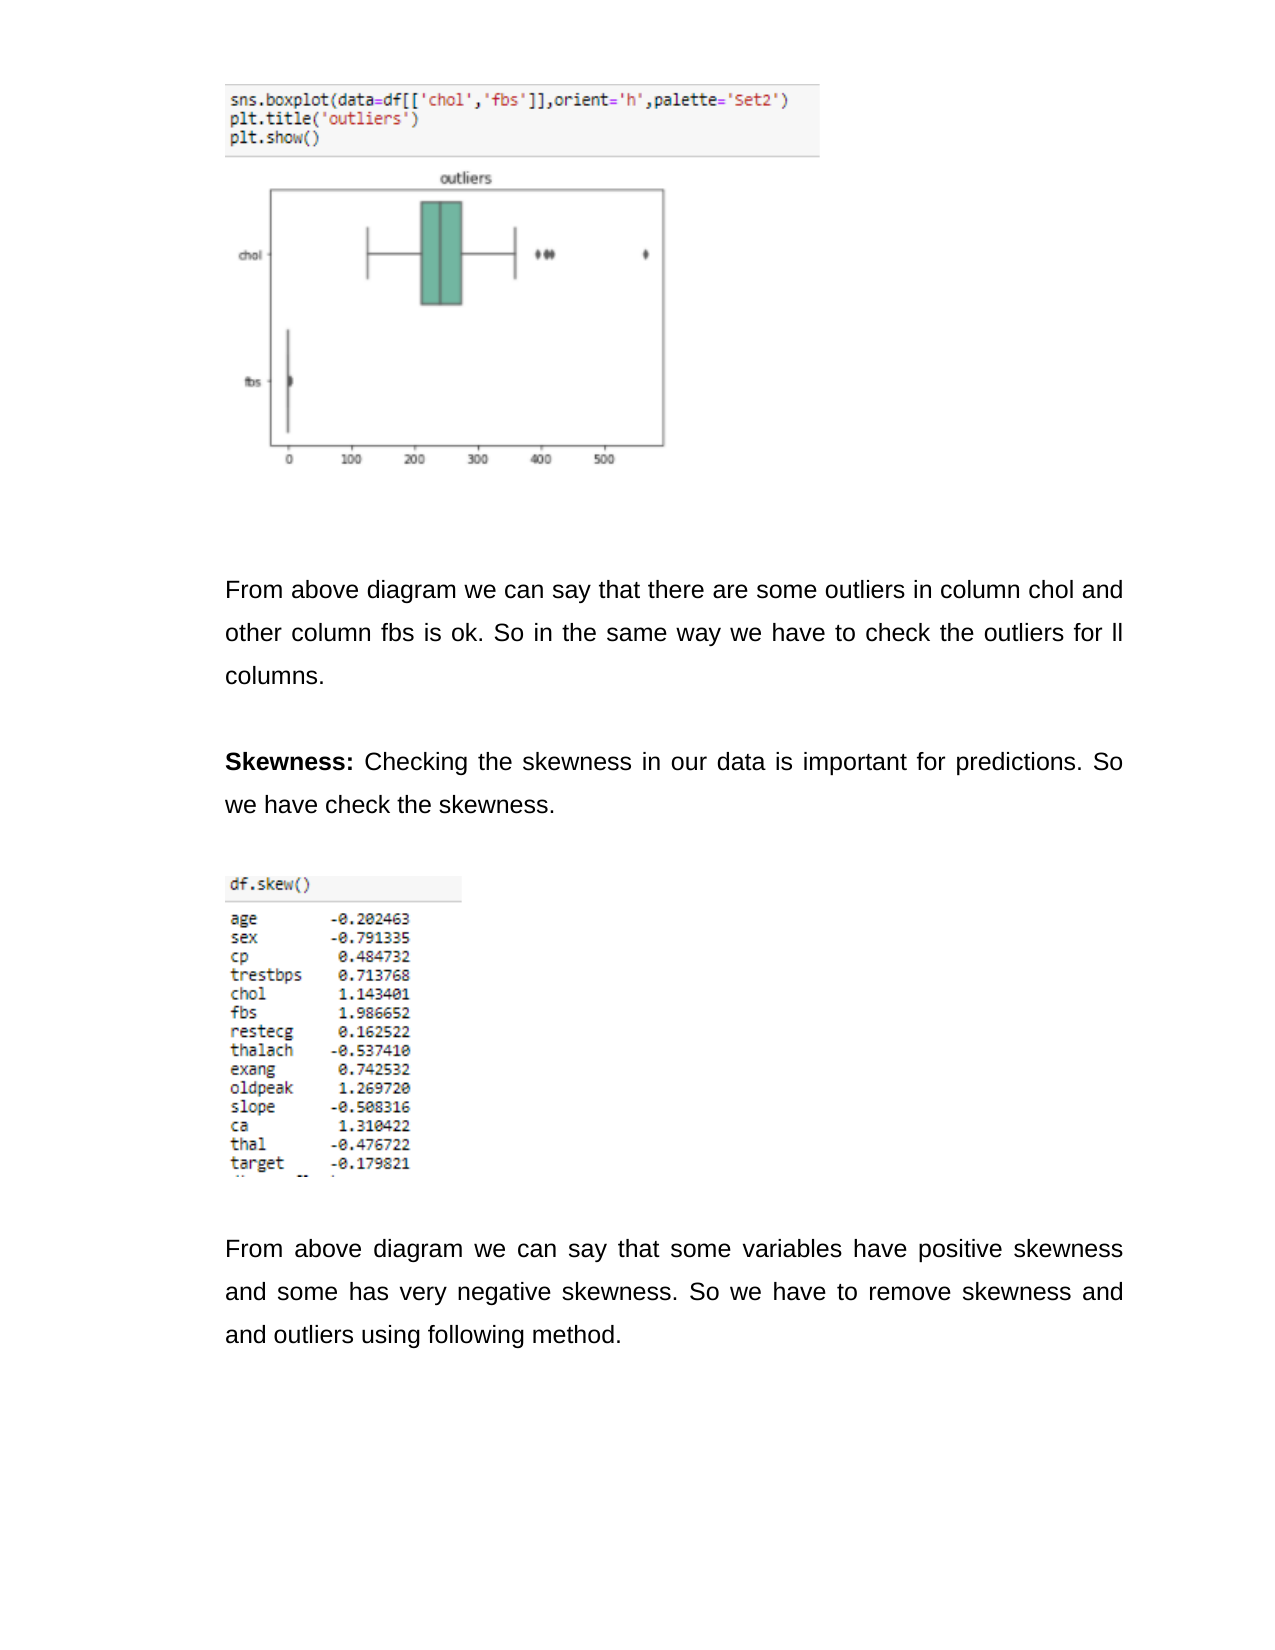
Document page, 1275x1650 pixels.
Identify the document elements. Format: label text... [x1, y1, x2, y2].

list Skewness: Checking the skewness in our data is important for predictions. So we have check the skewness. [225, 747, 1125, 819]
picture [225, 84, 820, 475]
list From above diagram we can say that there are some outliers in column chol and other column fbs is ok. So in the same way we have to check the outliers for ll columns. [225, 575, 1125, 690]
picture [225, 876, 462, 1177]
list From above diagram we can say that some variables have positive skewness and some has very negative skewness. So we have to remove skewness and and outliers using following method. [225, 1234, 1125, 1349]
